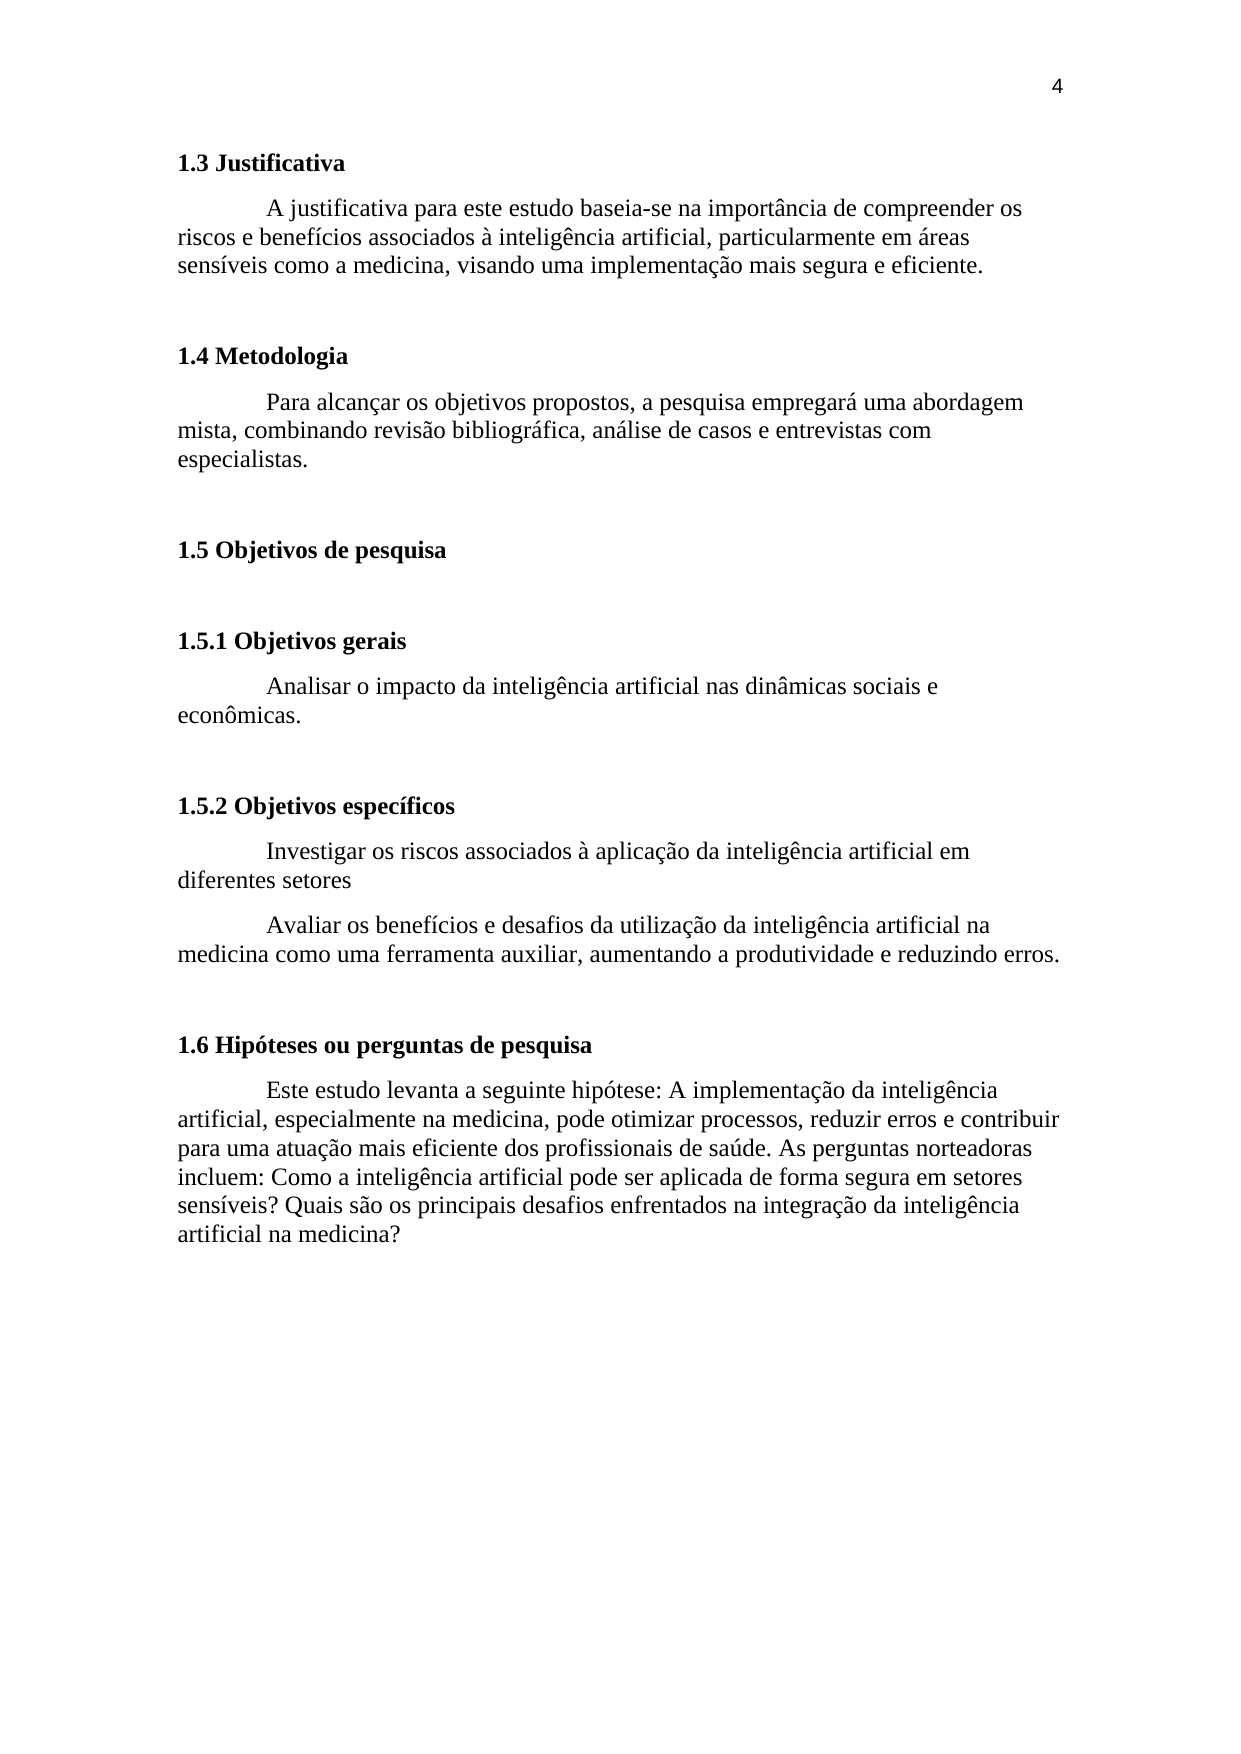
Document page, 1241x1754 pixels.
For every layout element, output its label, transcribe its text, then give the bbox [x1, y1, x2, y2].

text A justificativa para este estudo baseia-se na importância de compreender os riscos e benefícios associados à inteligência artificial, particularmente em áreas sensíveis como a medicina, visando uma implementação mais segura e eficiente. [177, 193, 1063, 279]
text Analisar o impacto da inteligência artificial nas dinâmicas sociais e econômicas. [177, 671, 1063, 729]
text Investigar os riscos associados à aplicação da inteligência artificial em diferentes setores [177, 836, 1063, 894]
text 1.5 Objetivos de pesquisa [177, 535, 1063, 564]
text Avaliar os benefícios e desafios da utilização da inteligência artificial na medicina como uma ferramenta auxiliar, aumentando a produtividade e reduzindo erros. [177, 911, 1063, 968]
text Este estudo levanta a seguinte hipótese: A implementação da inteligência artificial, especialmente na medicina, pode otimizar processos, reduzir erros e contribuir para uma atuação mais eficiente dos profissionais de saúde. As perguntas norteadoras incluem: Como a inteligência artificial pode ser aplicada de forma segura em setores sensíveis? Quais são os principais desafios enfrentados na integração da inteligência artificial na medicina? [177, 1076, 1063, 1248]
text 1.4 Metodologia [177, 341, 1063, 370]
text 1.6 Hipóteses ou perguntas de pesquisa [177, 1030, 1063, 1059]
text 1.3 Justificativa [177, 148, 1063, 176]
text 1.5.2 Objetivos específicos [177, 791, 1063, 820]
text Para alcançar os objetivos propostos, a pesquisa empregará uma abordagem mista, combinando revisão bibliográfica, análise de casos e entrevistas com especialistas. [177, 387, 1063, 473]
text 1.5.1 Objetivos gerais [177, 626, 1063, 655]
